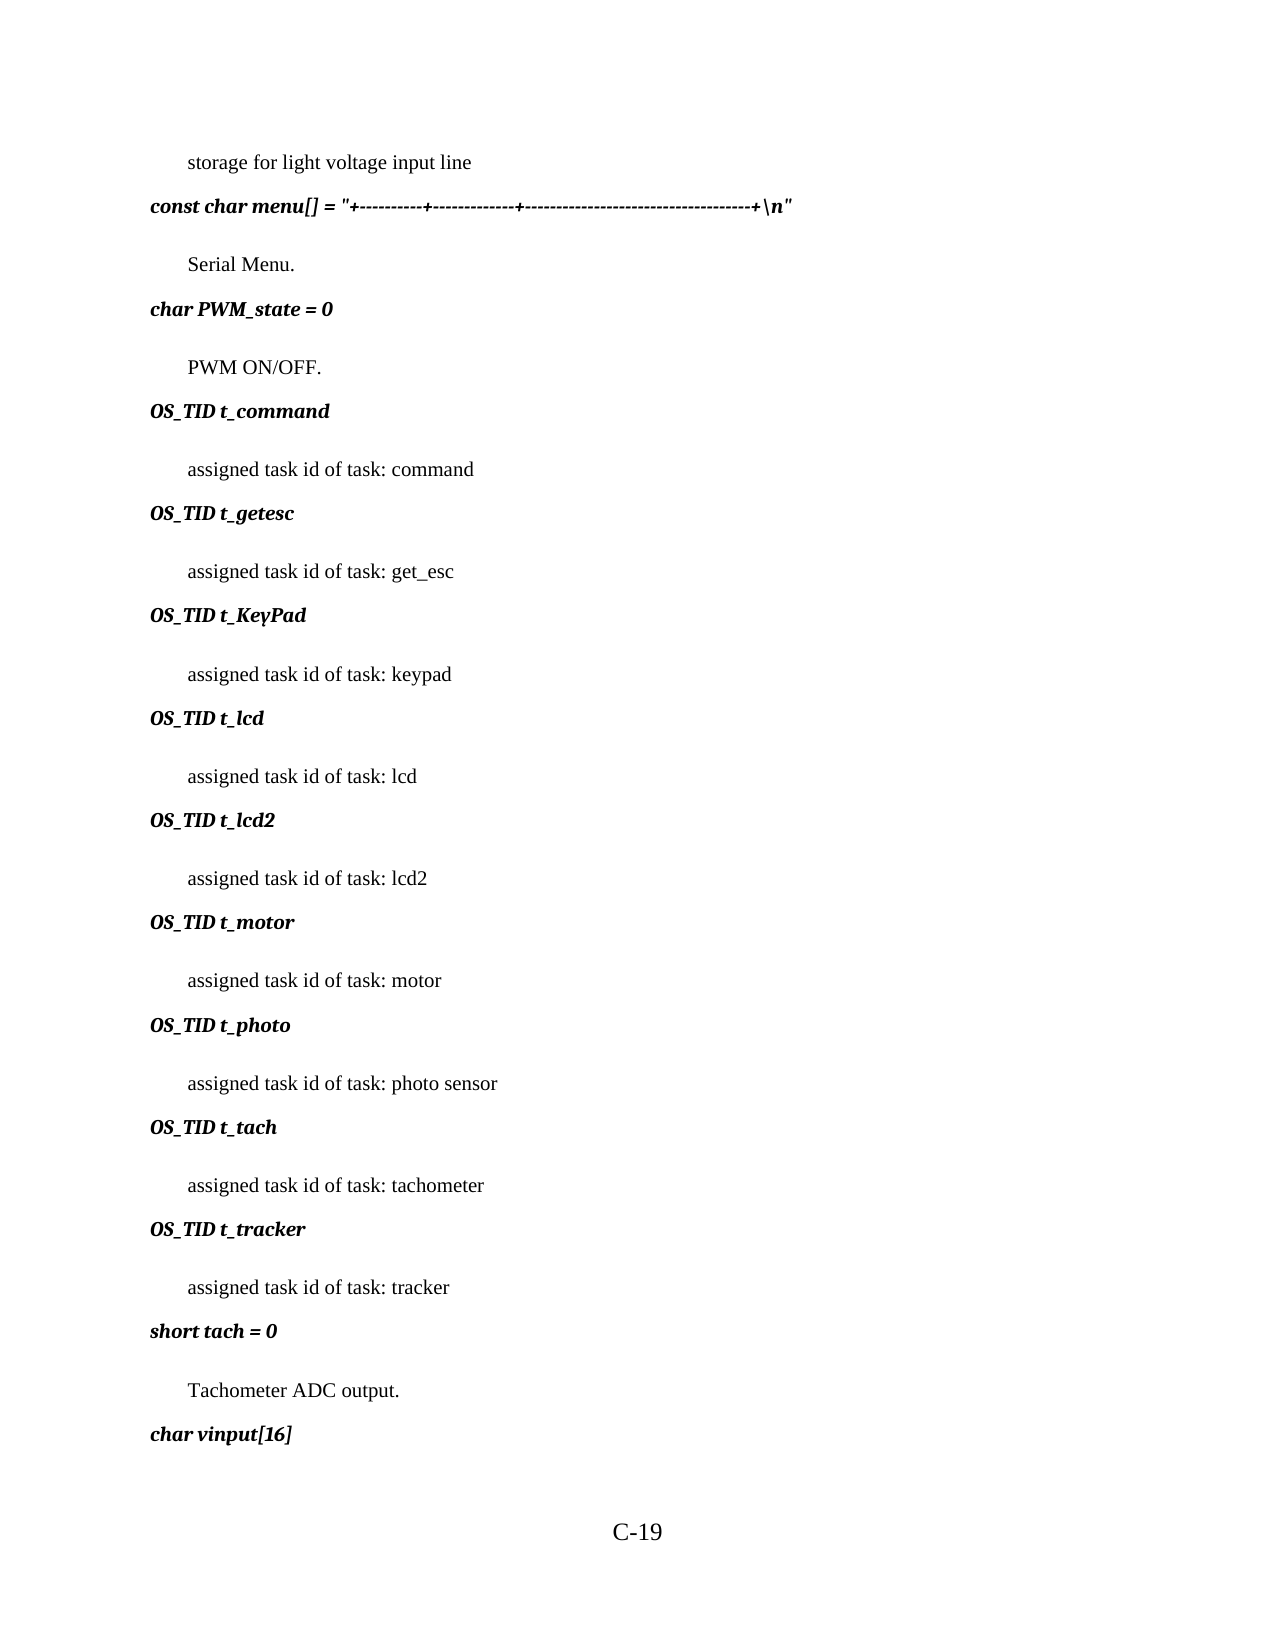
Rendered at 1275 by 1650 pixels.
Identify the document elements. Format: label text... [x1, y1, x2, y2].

list assigned task id of task: lcd [187, 764, 1125, 788]
list assigned task id of task: motor [187, 968, 1125, 992]
list PWM ON/OFF. [187, 354, 1125, 379]
list assigned task id of task: keypad [187, 661, 1125, 686]
subtitle OS_TID t_getesc [150, 502, 1125, 526]
subtitle OS_TID t_tach [150, 1116, 1125, 1139]
list assigned task id of task: get_esc [187, 559, 1125, 583]
list assigned task id of task: tracker [187, 1275, 1125, 1299]
list assigned task id of task: lcd2 [187, 866, 1125, 890]
subtitle OS_TID t_lcd2 [150, 809, 1125, 833]
list assigned task id of task: tachometer [187, 1173, 1125, 1197]
subtitle char vinput[16] [150, 1422, 1125, 1446]
subtitle OS_TID t_lcd [150, 706, 1125, 730]
subtitle OS_TID t_tracker [150, 1218, 1125, 1242]
subtitle OS_TID t_motor [150, 911, 1125, 935]
subtitle char PWM_state = 0 [150, 297, 1125, 321]
list assigned task id of task: command [187, 457, 1125, 481]
list Serial Menu. [187, 252, 1125, 276]
subtitle short tach = 0 [150, 1320, 1125, 1344]
list Tachometer ADC output. [187, 1377, 1125, 1402]
list assigned task id of task: photo sensor [187, 1071, 1125, 1095]
subtitle OS_TID t_photo [150, 1013, 1125, 1037]
list storage for light voltage input line [187, 150, 1125, 174]
subtitle OS_TID t_KeyPad [150, 604, 1125, 628]
subtitle const char menu[] = "+----------+-------------+------------------------------------+\n" [150, 195, 1125, 219]
subtitle OS_TID t_command [150, 399, 1125, 423]
